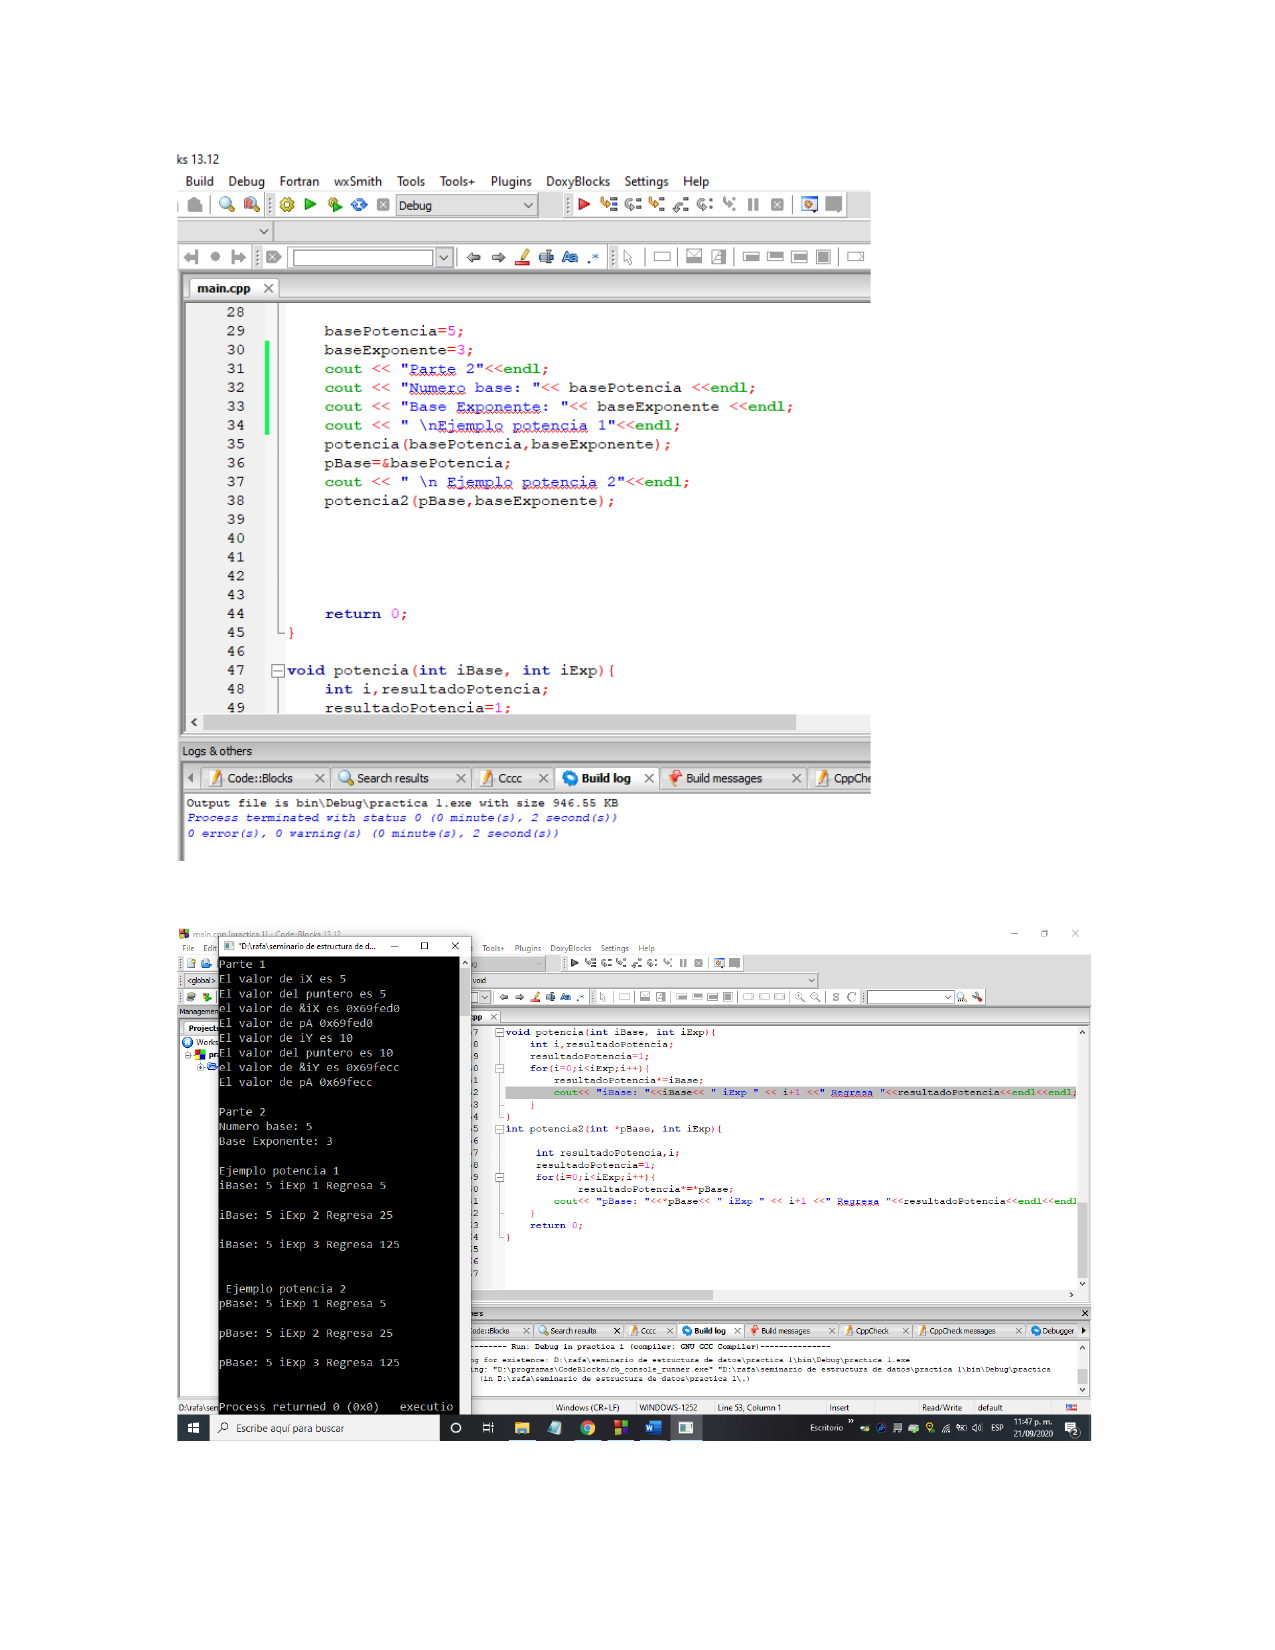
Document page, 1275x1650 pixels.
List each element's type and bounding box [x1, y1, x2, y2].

picture [177, 147, 871, 861]
picture [177, 926, 1092, 1441]
